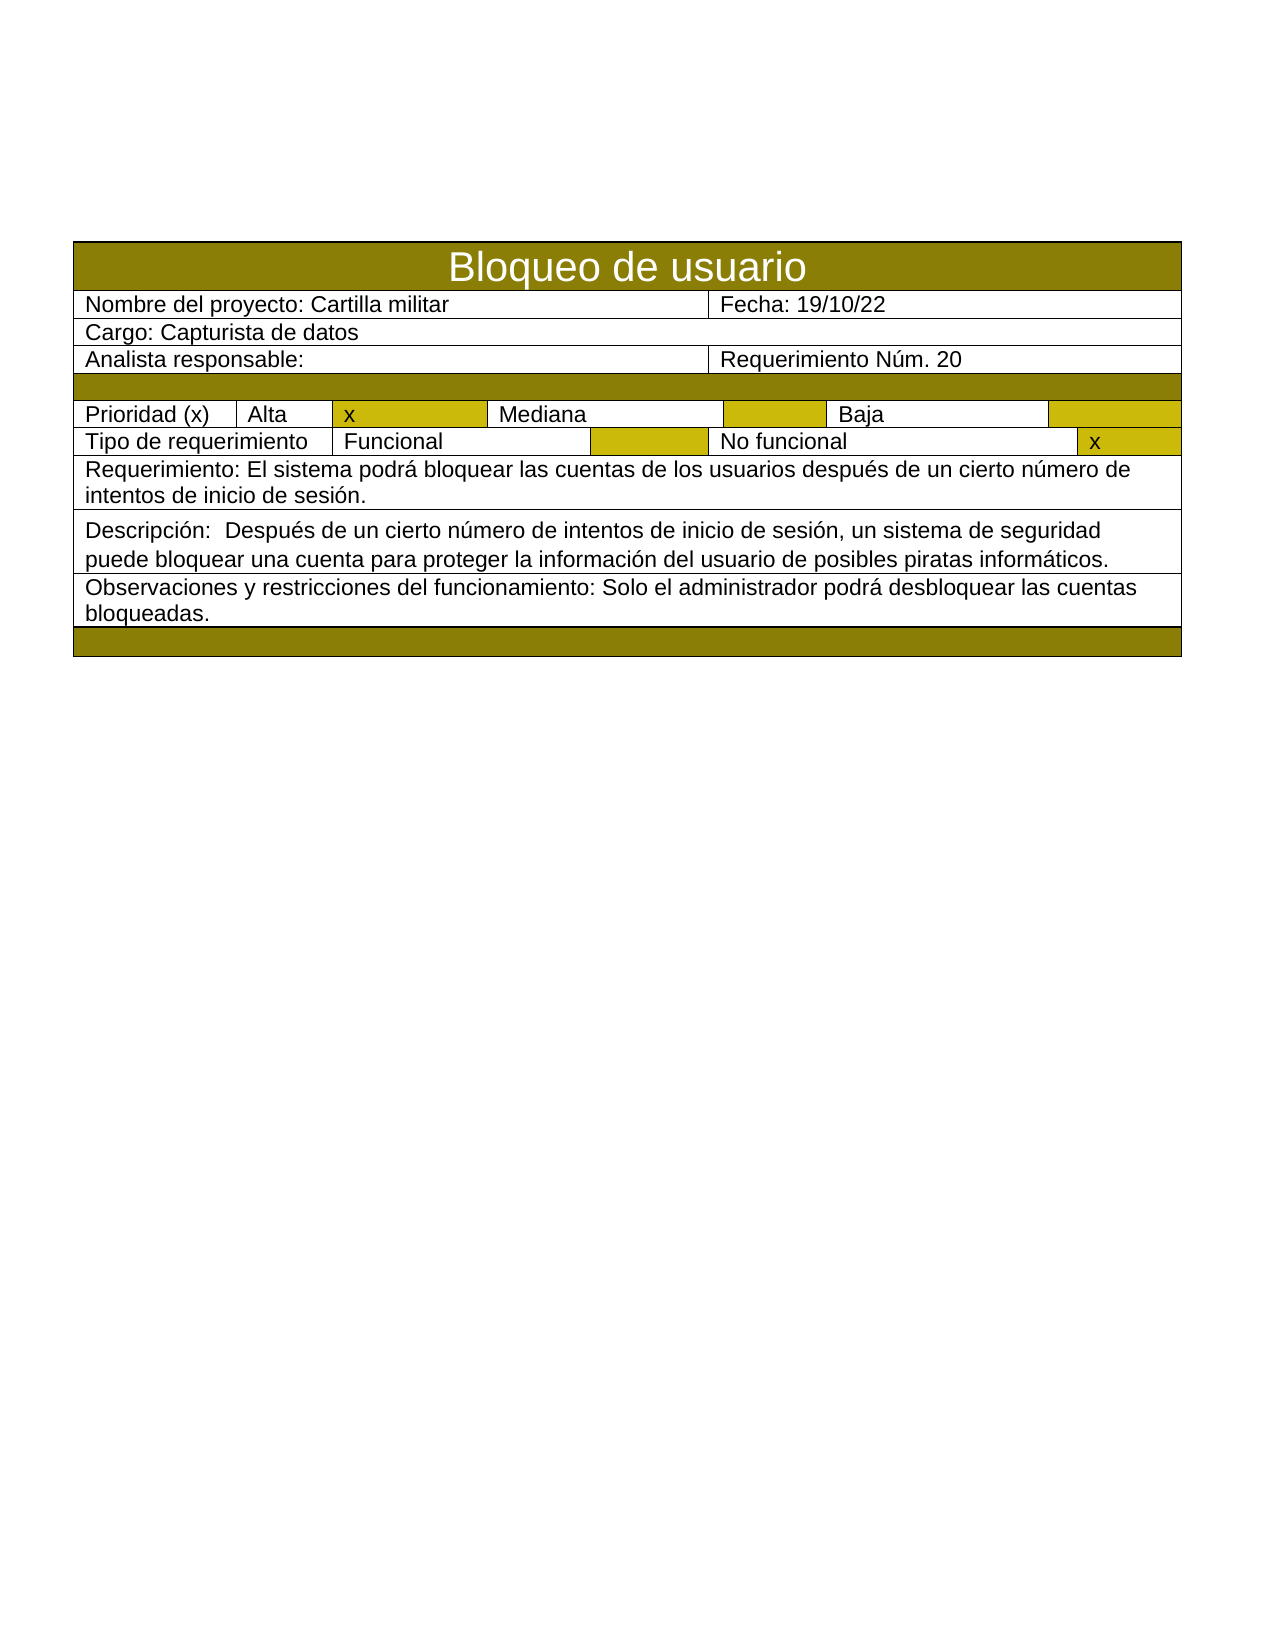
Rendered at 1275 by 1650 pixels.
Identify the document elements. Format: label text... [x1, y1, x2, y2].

table_cell [591, 428, 708, 455]
table_cell Cargo: Capturista de datos [74, 319, 1181, 345]
table_cell x [1078, 428, 1181, 455]
table_cell Nombre del proyecto: Cartilla militar [74, 291, 708, 318]
table_cell Baja [827, 401, 1048, 427]
table_cell [74, 374, 1181, 400]
table_cell No funcional [709, 428, 1077, 455]
table_cell Prioridad (x) [74, 401, 236, 427]
table_cell Mediana [488, 401, 723, 427]
table_cell Alta [237, 401, 332, 427]
table_cell Analista responsable: [74, 346, 708, 372]
table_cell Observaciones y restricciones del funcionamiento: Solo el administrador podrá desbloquear las cuentas bloqueadas. [74, 574, 1181, 626]
table_cell [74, 628, 1181, 656]
table_cell Requerimiento Núm. 20 [709, 346, 1181, 372]
table_cell Descripción: Después de un cierto número de intentos de inicio de sesión, un sistema de seguridad puede bloquear una cuenta para proteger la información del usuario de posibles piratas informáticos. [74, 510, 1181, 573]
table_cell [724, 401, 826, 427]
table_cell [1049, 401, 1181, 427]
table_cell Fecha: 19/10/22 [709, 291, 1181, 318]
table_cell Funcional [333, 428, 590, 455]
table_cell x [333, 401, 487, 427]
table_cell Requerimiento: El sistema podrá bloquear las cuentas de los usuarios después de un cierto número de intentos de inicio de sesión. [74, 456, 1181, 508]
table_header Bloqueo de usuario [74, 243, 1181, 290]
table_cell Tipo de requerimiento [74, 428, 332, 455]
